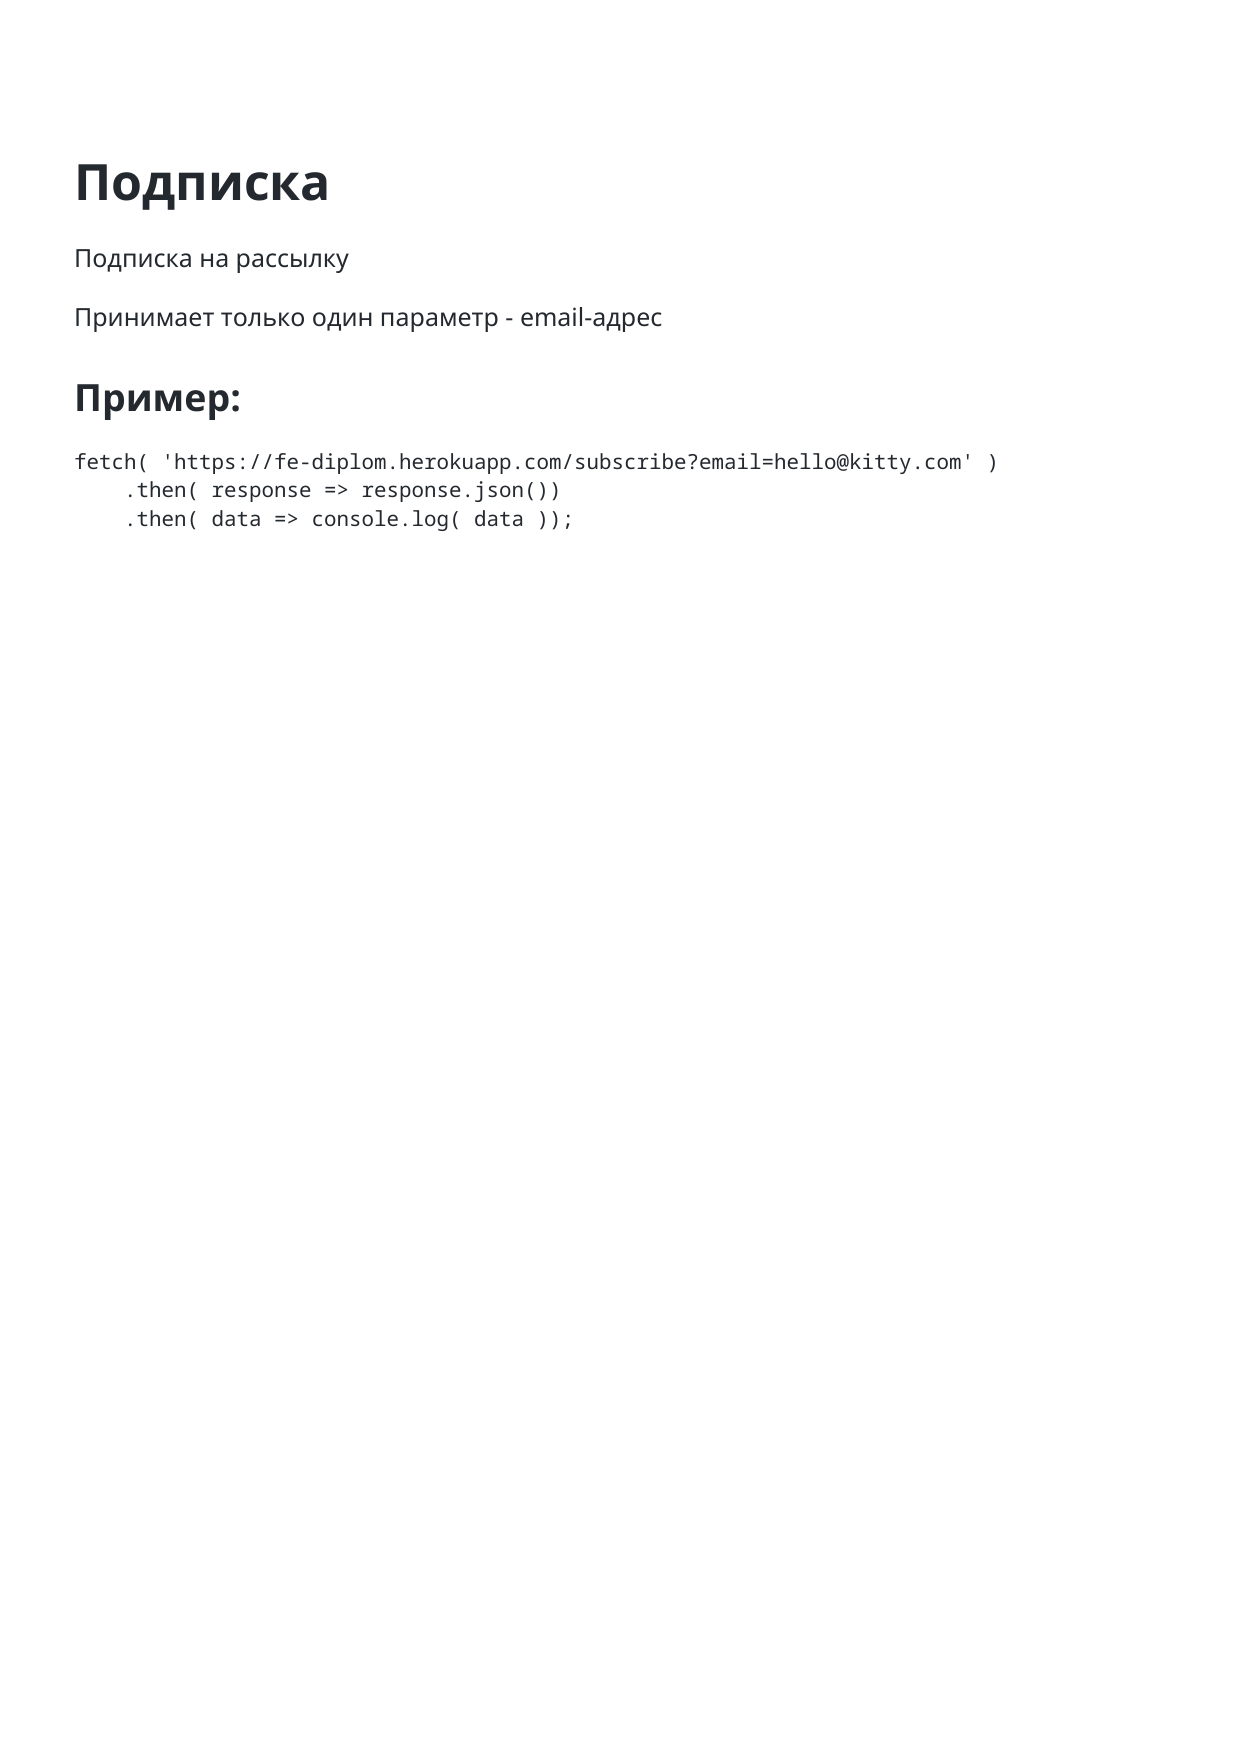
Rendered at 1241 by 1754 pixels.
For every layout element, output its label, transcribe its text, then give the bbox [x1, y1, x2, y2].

text fetch( 'https://fe-diplom.herokuapp.com/subscribe?email=hello@kitty.com' ) [74, 447, 1196, 476]
text Принимает только один параметр - email-адрес [74, 299, 1196, 333]
text .then( response => response.json()) [74, 476, 1196, 504]
subtitle Пример: [74, 371, 1196, 422]
subtitle Подписка [74, 147, 1196, 215]
text .then( data => console.log( data )); [74, 504, 1196, 532]
text Подписка на рассылку [74, 240, 1196, 274]
